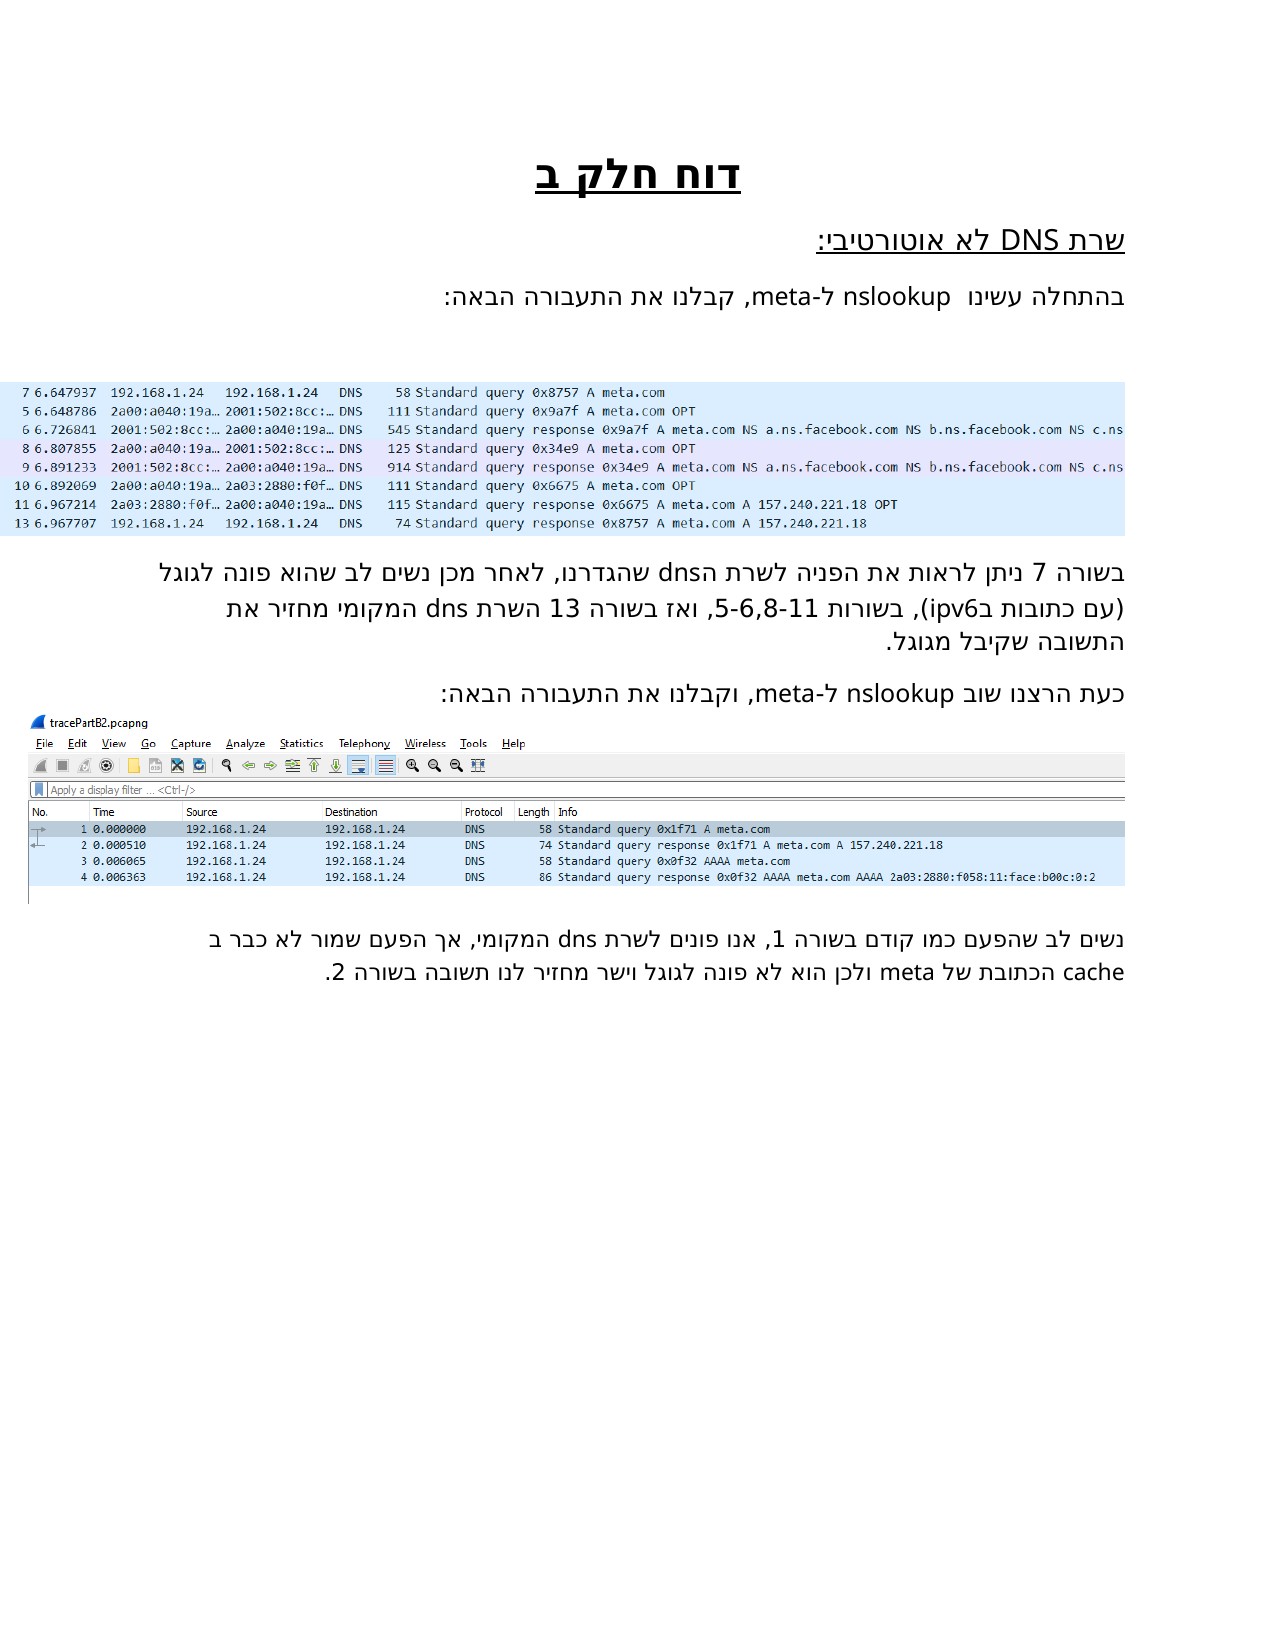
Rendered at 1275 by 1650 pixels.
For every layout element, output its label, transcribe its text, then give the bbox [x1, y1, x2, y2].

picture [28, 711, 1125, 904]
picture [0, 382, 1125, 536]
text בשורה 7 ניתן לראות את הפניה לשרת הdns שהגדרנו, לאחר מכן נשים לב שהוא פונה לגוגל (עם כתובות בipv6), בשורות 5-6,8-11, ואז בשורה 13 השרת dns המקומי מחזיר את התשובה שקיבל מגוגל. [150, 554, 1125, 656]
text כעת הרצנו שוב nslookup ל-meta, וקבלנו את התעבורה הבאה: [150, 675, 1125, 711]
text נשים לב שהפעם כמו קודם בשורה 1, אנו פונים לשרת dns המקומי, אך הפעם שמור לא כבר בcache הכתובת של meta ולכן הוא לא פונה לגוגל וישר מחזיר לנו תשובה בשורה 2. [150, 923, 1125, 988]
text שרת DNS לא אוטורטיבי: [150, 219, 1125, 259]
text דוח חלק ב [150, 150, 1125, 198]
text בהתחלה עשינו nslookup ל-meta, קבלנו את התעבורה הבאה: [150, 278, 1125, 313]
